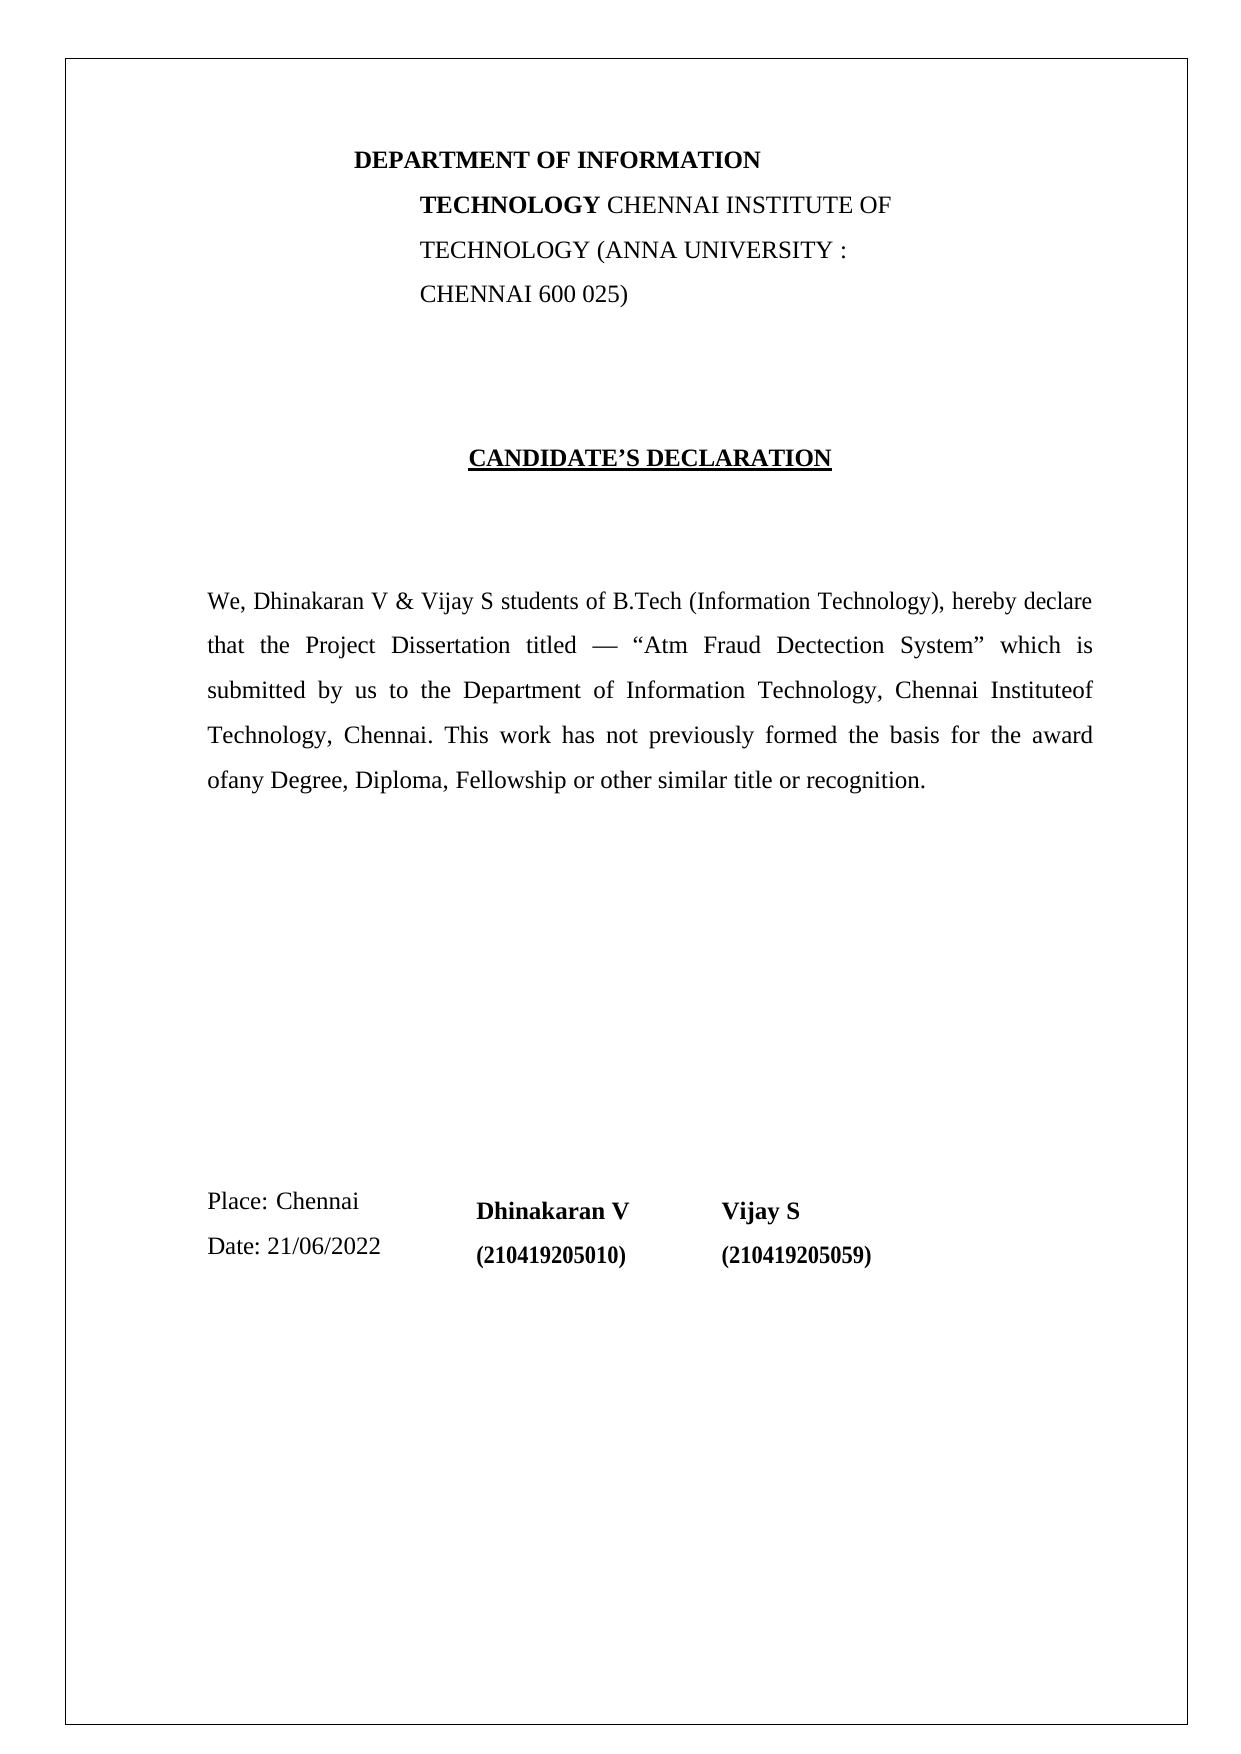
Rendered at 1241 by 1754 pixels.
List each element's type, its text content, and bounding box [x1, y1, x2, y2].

text CANDIDATE’S DECLARATION [316, 443, 984, 472]
text DEPARTMENT OF INFORMATION TECHNOLOGY CHENNAI INSTITUTE OF TECHNOLOGY (ANNA UNIVERSITY : CHENNAI 600 025) [354, 145, 946, 308]
text Vijay S (210419205059) [721, 1196, 948, 1269]
text Place: Chennai Date: 21/06/2022 [207, 1186, 381, 1260]
text We, Dhinakaran V & Vijay S students of B.Tech (Information Technology), hereby declare that the Project Dissertation titled — “Atm Fraud Dectection System” which is submitted by us to the Department of Information Technology, Chennai Instituteof Technology, Chennai. This work has not previously formed the basis for the award ofany Degree, Diploma, Fellowship or other similar title or recognition. [207, 586, 1094, 794]
subtitle Dhinakaran V (210419205010) [476, 1196, 638, 1269]
